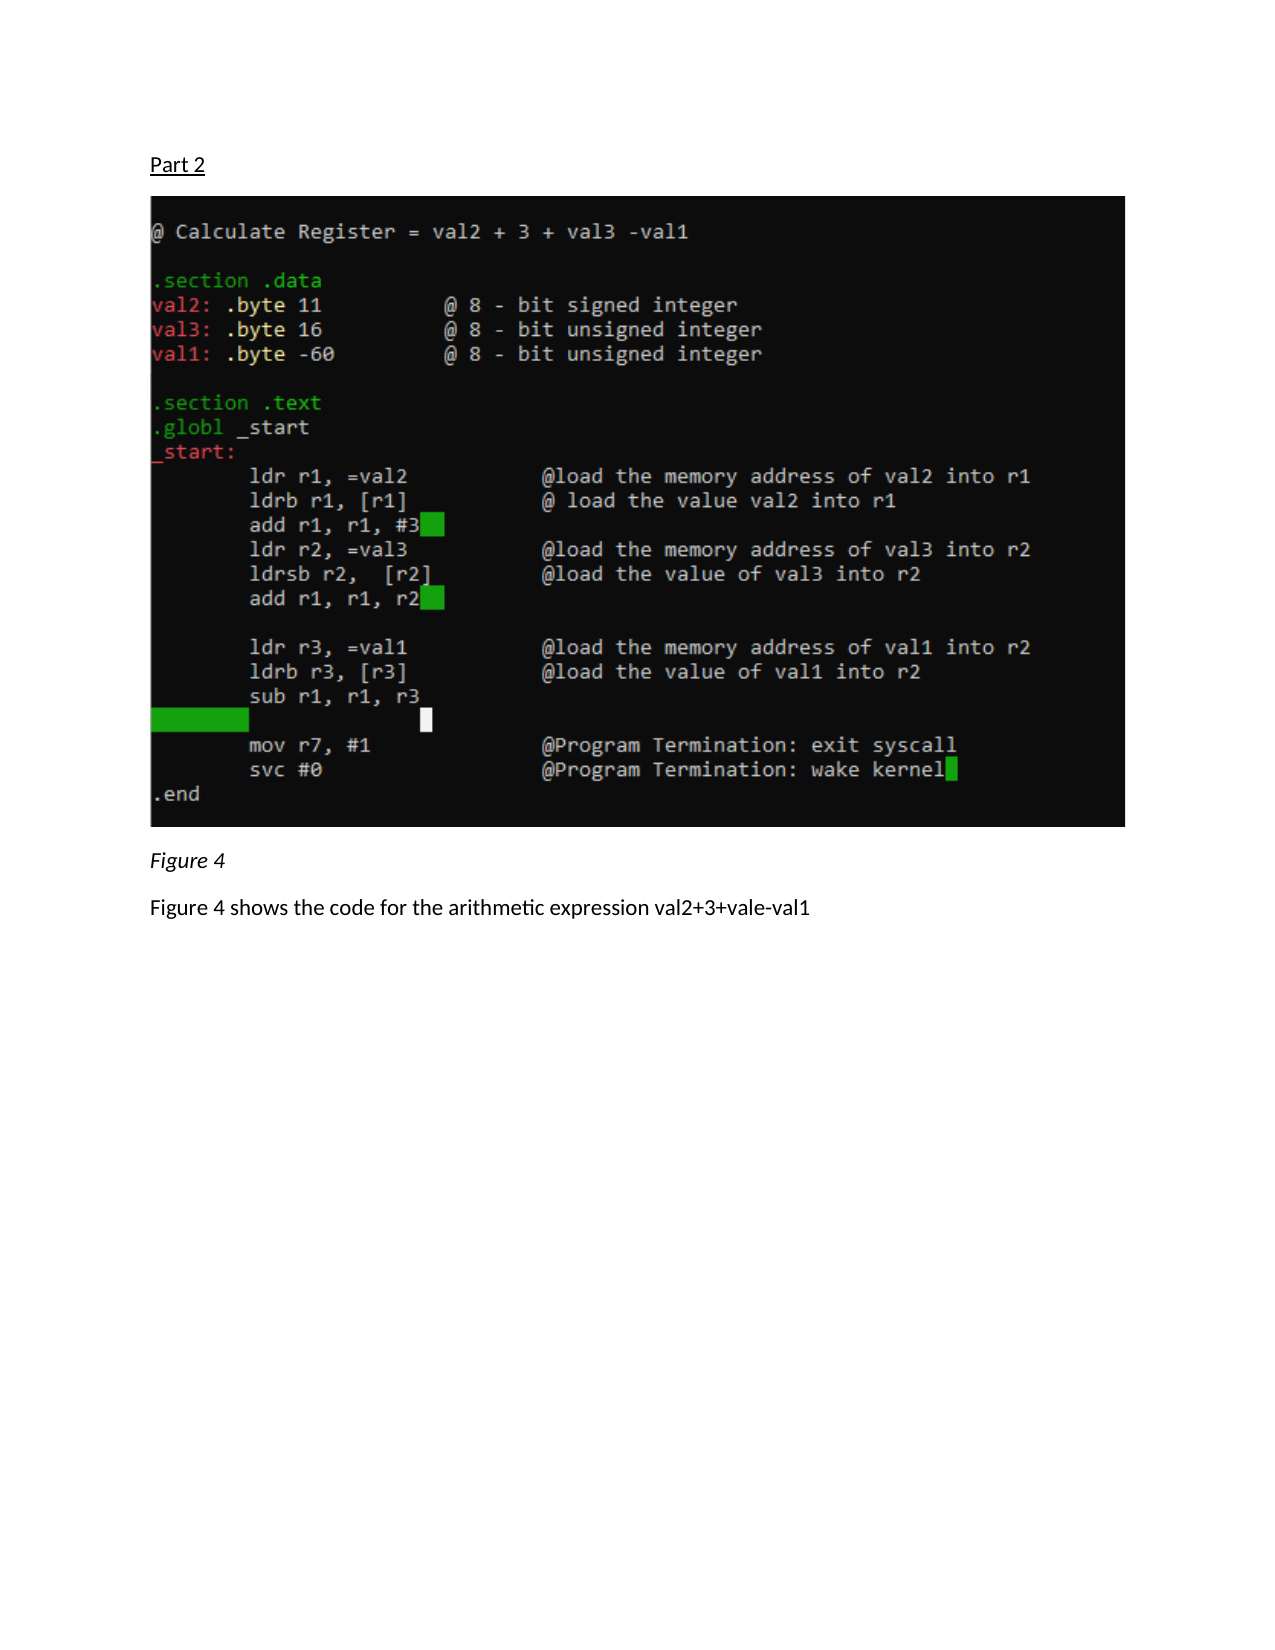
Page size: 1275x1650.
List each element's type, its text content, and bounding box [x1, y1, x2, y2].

picture [150, 196, 1125, 827]
text Part 2 [150, 150, 1125, 178]
text Figure 4 [150, 846, 1125, 874]
text Figure 4 shows the code for the arithmetic expression val2+3+vale-val1 [150, 893, 1125, 921]
